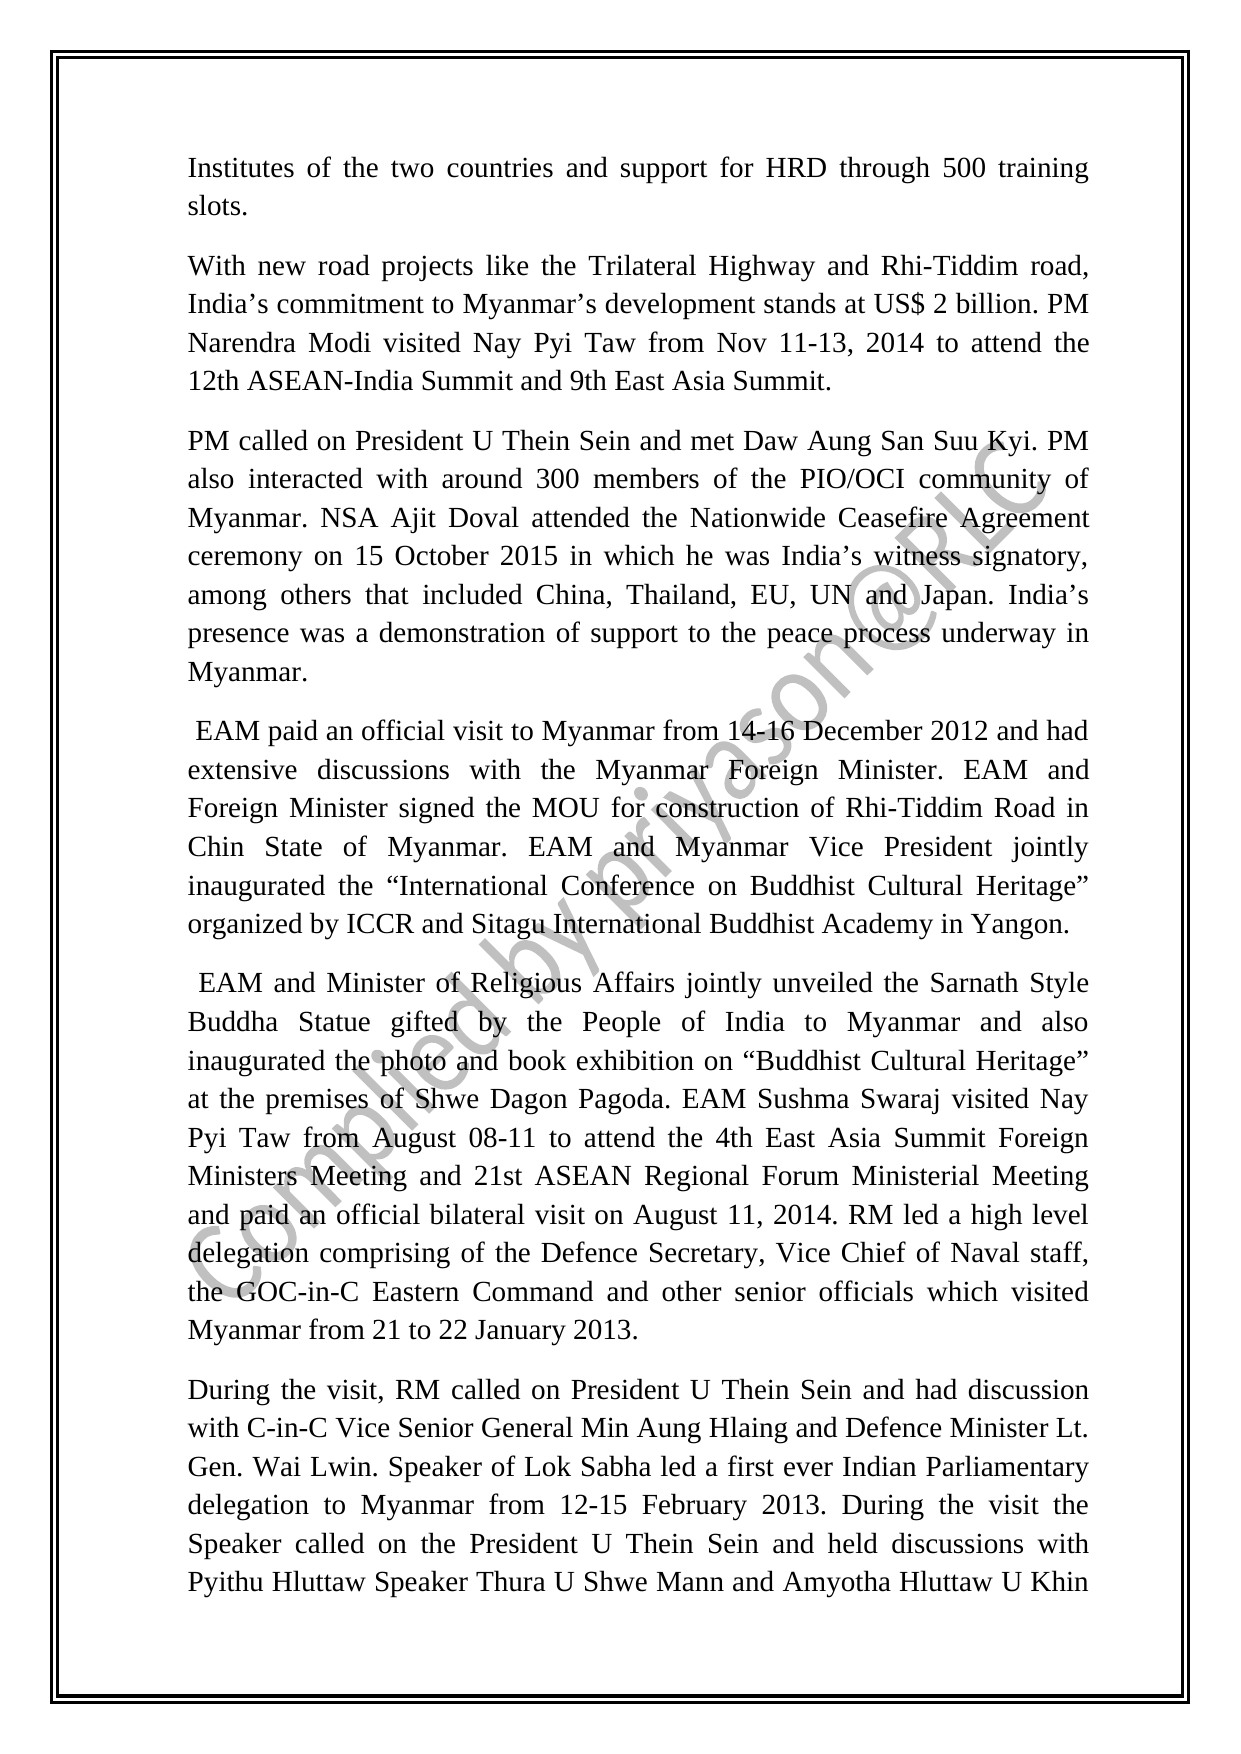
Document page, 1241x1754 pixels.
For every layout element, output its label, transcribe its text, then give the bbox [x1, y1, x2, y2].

text With new road projects like the Trilateral Highway and Rhi-Tiddim road, India’s commitment to Myanmar’s development stands at US$ 2 billion. PM Narendra Modi visited Nay Pyi Taw from Nov 11-13, 2014 to attend the 12th ASEAN-India Summit and 9th East Asia Summit. [187, 248, 1090, 397]
text EAM paid an official visit to Myanmar from 14-16 December 2012 and had extensive discussions with the Myanmar Foreign Minister. EAM and Foreign Minister signed the MOU for construction of Rhi-Tiddim Road in Chin State of Myanmar. EAM and Myanmar Vice President jointly inaugurated the “International Conference on Buddhist Cultural Heritage” organized by ICCR and Sitagu International Buddhist Academy in Yangon. [187, 713, 1090, 940]
text PM called on President U Thein Sein and met Daw Aung San Suu Kyi. PM also interacted with around 300 members of the PIO/OCI community of Myanmar. NSA Ajit Doval attended the Nationwide Ceasefire Agreement ceremony on 15 October 2015 in which he was India’s witness signatory, among others that included China, Thailand, EU, UN and Japan. India’s presence was a demonstration of support to the peace process underway in Myanmar. [187, 423, 1090, 688]
text EAM and Minister of Religious Affairs jointly unveiled the Sarnath Style Buddha Statue gifted by the People of India to Myanmar and also inaugurated the photo and book exhibition on “Buddhist Cultural Heritage” at the premises of Shwe Dagon Pagoda. EAM Sushma Swaraj visited Nay Pyi Taw from August 08-11 to attend the 4th East Asia Summit Foreign Ministers Meeting and 21st ASEAN Regional Forum Ministerial Meeting and paid an official bilateral visit on August 11, 2014. RM led a high level delegation comprising of the Defence Secretary, Vice Chief of Naval staff, the GOC-in-C Eastern Command and other senior officials which visited Myanmar from 21 to 22 January 2013. [187, 966, 1090, 1346]
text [187, 1372, 1090, 1598]
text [187, 150, 1090, 222]
